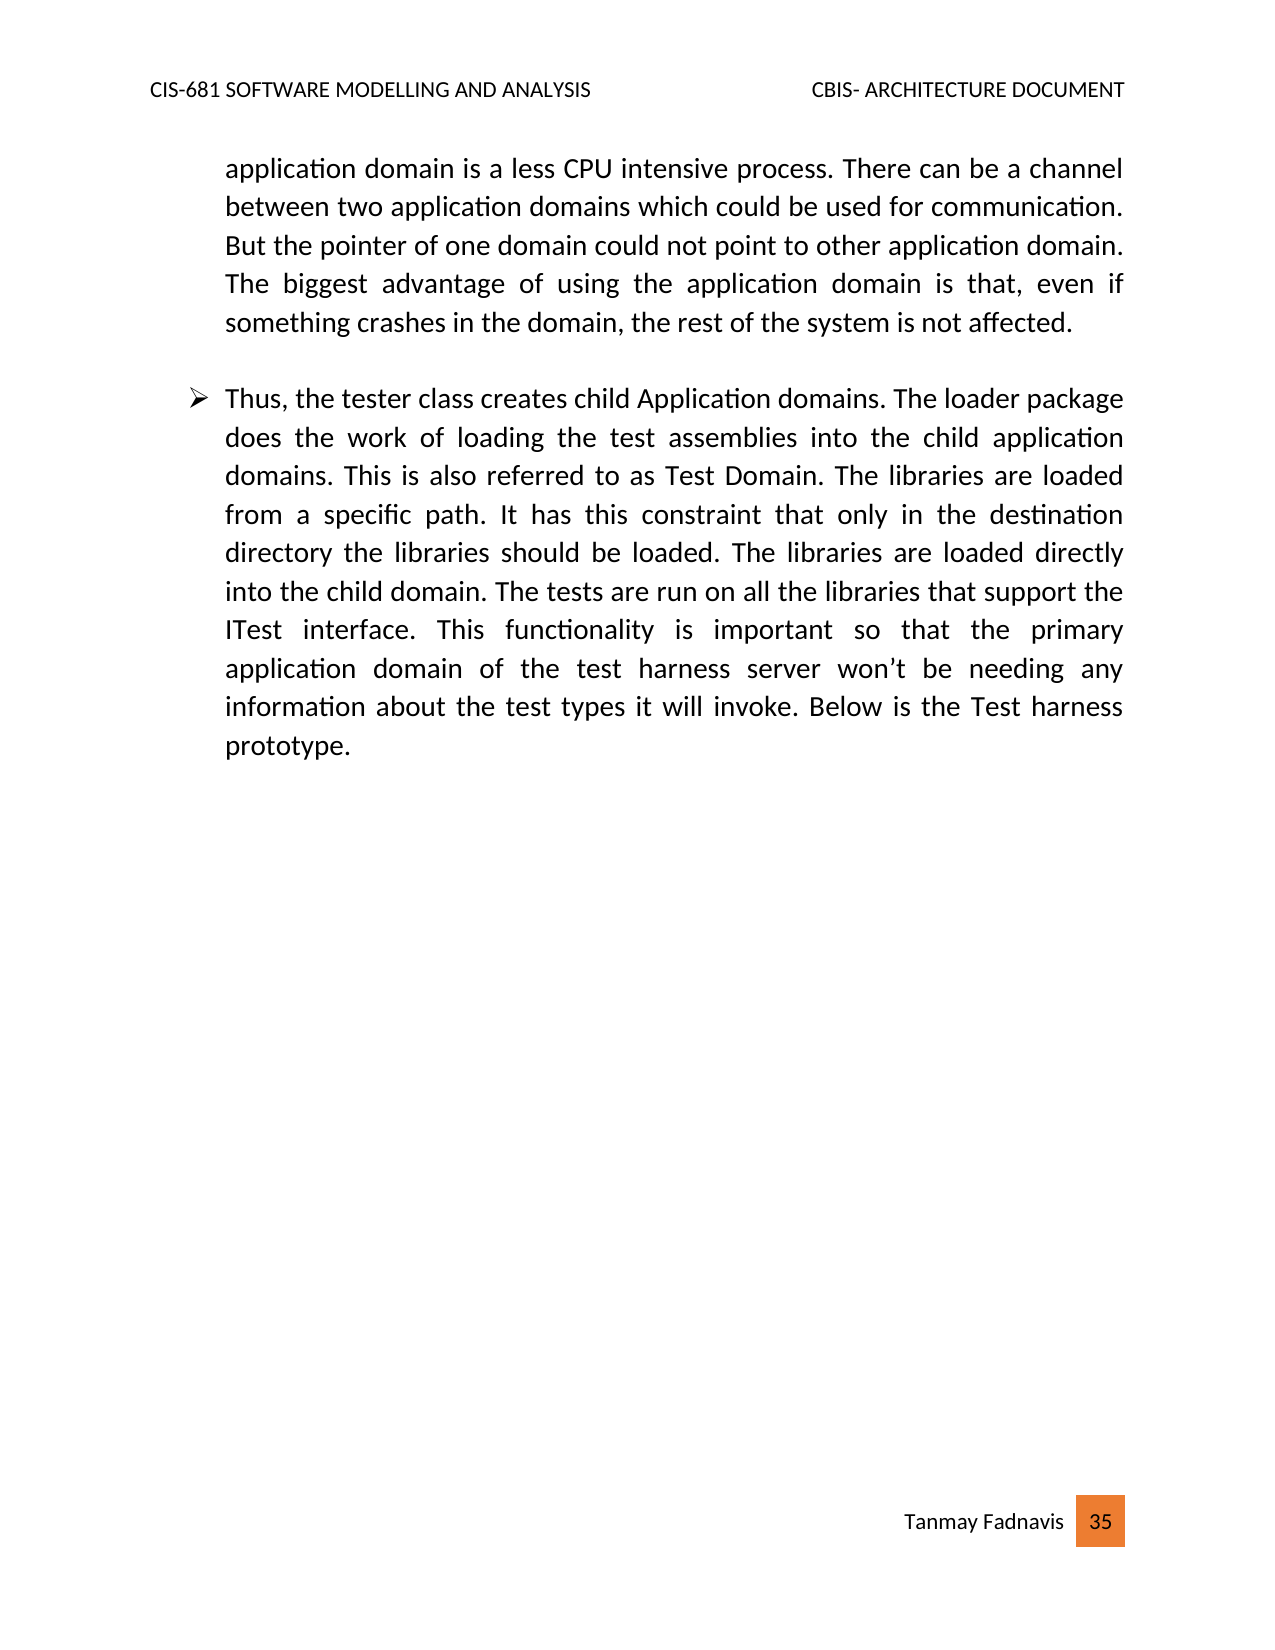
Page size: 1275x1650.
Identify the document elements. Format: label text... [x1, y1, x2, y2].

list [187, 150, 1125, 339]
list Thus, the tester class creates child Application domains. The loader package does the work of loading the test assemblies into the child application domains. This is also referred to as Test Domain. The libraries are loaded from a specific path. It has this constraint that only in the destination directory the libraries should be loaded. The libraries are loaded directly into the child domain. The tests are run on all the libraries that support the ITest interface. This functionality is important so that the primary application domain of the test harness server won’t be needing any information about the test types it will invoke. Below is the Test harness prototype. [187, 381, 1125, 762]
